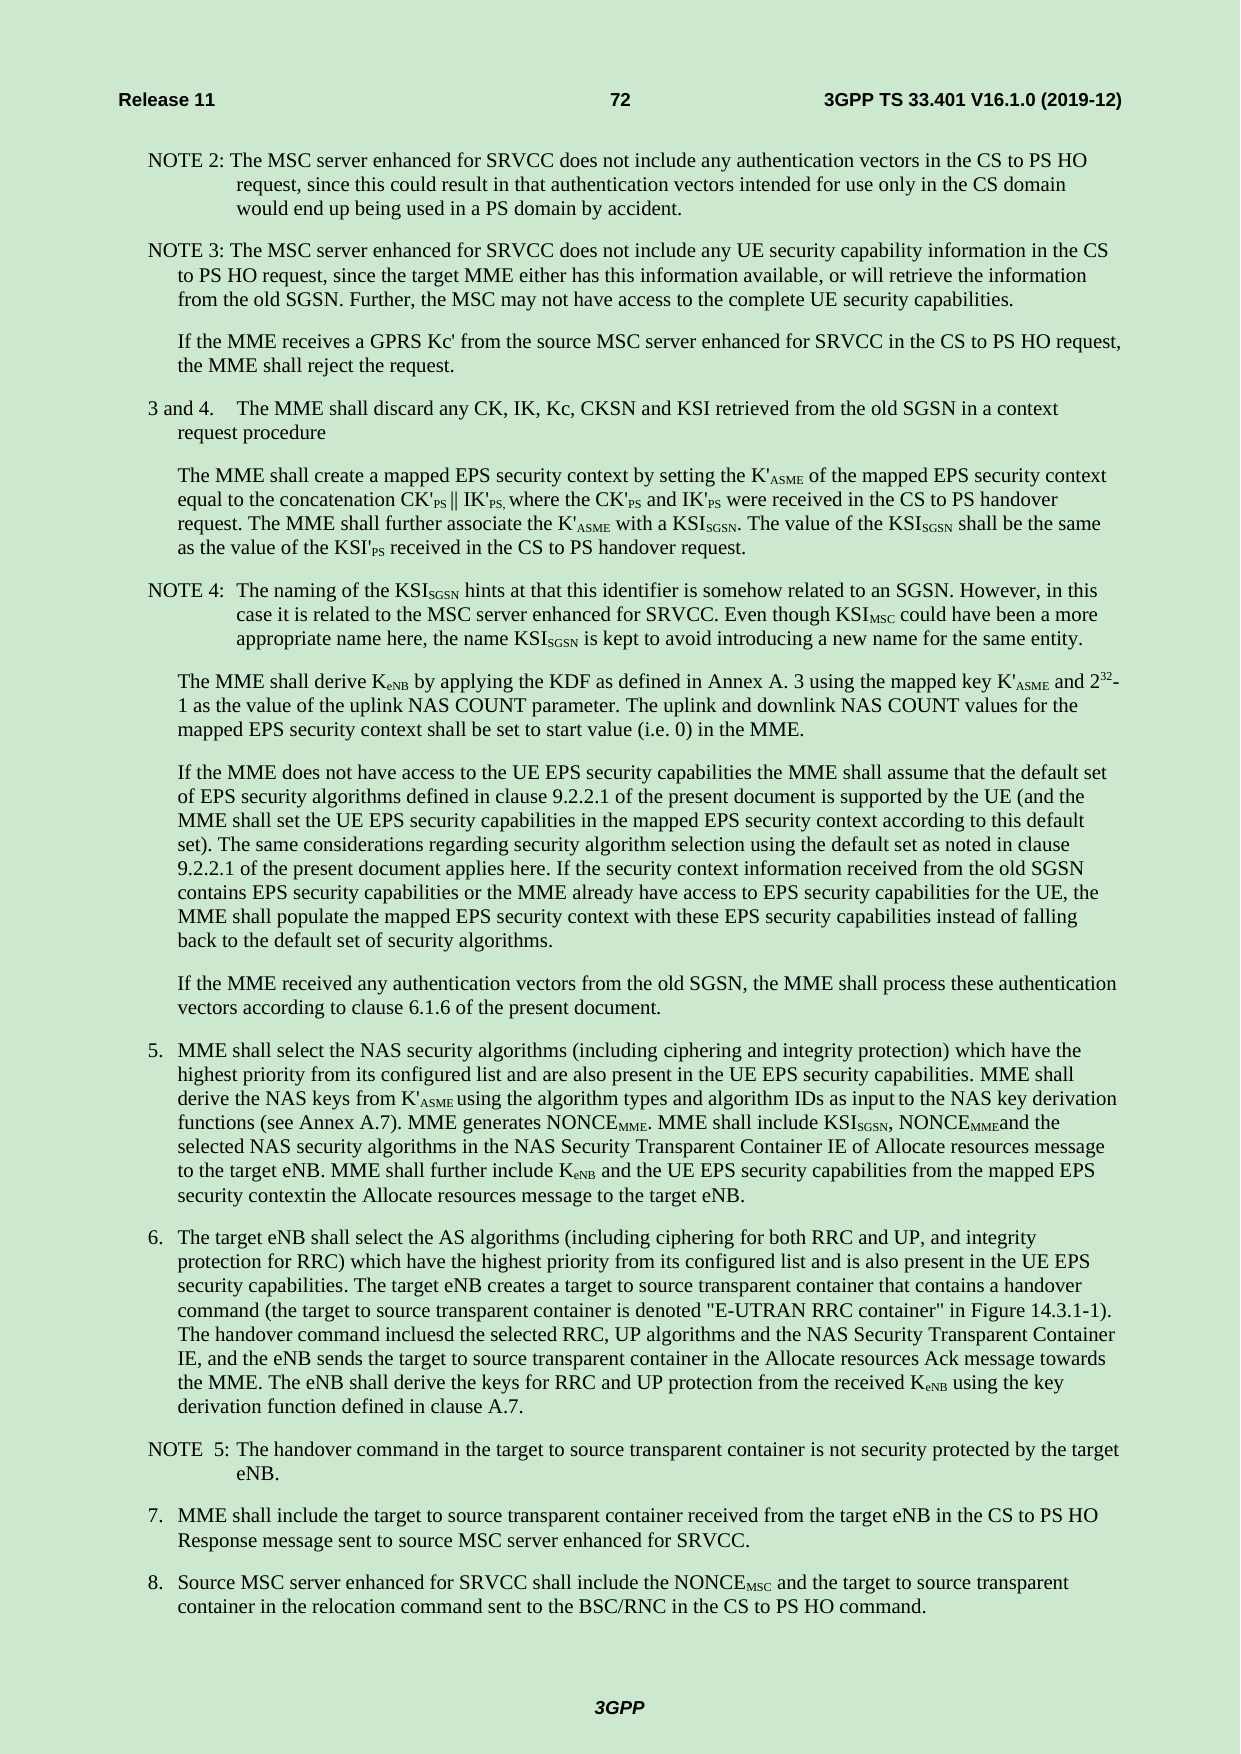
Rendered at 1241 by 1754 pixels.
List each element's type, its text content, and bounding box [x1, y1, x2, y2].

text 3 and 4. The MME shall discard any CK, IK, Kc, CKSN and KSI retrieved from the old SGSN in a context request procedure [148, 396, 1122, 444]
text 6. The target eNB shall select the AS algorithms (including ciphering for both RRC and UP, and integrity protection for RRC) which have the highest priority from its configured list and is also present in the UE EPS security capabilities. The target eNB creates a target to source transparent container that contains a handover command (the target to source transparent container is denoted "E-UTRAN RRC container" in Figure 14.3.1-1). The handover command incluesd the selected RRC, UP algorithms and the NAS Security Transparent Container IE, and the eNB sends the target to source transparent container in the Allocate resources Ack message towards the MME. The eNB shall derive the keys for RRC and UP protection from the received KeNB using the key derivation function defined in clause A.7. [148, 1225, 1122, 1418]
text The MME shall create a mapped EPS security context by setting the K'ASME of the mapped EPS security context equal to the concatenation CK'PS || IK'PS, where the CK'PS and IK'PS were received in the CS to PS handover request. The MME shall further associate the K'ASME with a KSISGSN. The value of the KSISGSN shall be the same as the value of the KSI'PS received in the CS to PS handover request. [177, 463, 1122, 559]
text 5. MME shall select the NAS security algorithms (including ciphering and integrity protection) which have the highest priority from its configured list and are also present in the UE EPS security capabilities. MME shall derive the NAS keys from K'ASME using the algorithm types and algorithm IDs as input to the NAS key derivation functions (see Annex A.7). MME generates NONCEMME. MME shall include KSISGSN, NONCEMMEand the selected NAS security algorithms in the NAS Security Transparent Container IE of Allocate resources message to the target eNB. MME shall further include KeNB and the UE EPS security capabilities from the mapped EPS security contextin the Allocate resources message to the target eNB. [148, 1038, 1122, 1207]
text NOTE 2: The MSC server enhanced for SRVCC does not include any authentication vectors in the CS to PS HO request, since this could result in that authentication vectors intended for use only in the CS domain would end up being used in a PS domain by accident. [148, 147, 1122, 220]
text If the MME receives a GPRS Kc' from the source MSC server enhanced for SRVCC in the CS to PS HO request, the MME shall reject the request. [148, 329, 1122, 377]
text 8. Source MSC server enhanced for SRVCC shall include the NONCEMSC and the target to source transparent container in the relocation command sent to the BSC/RNC in the CS to PS HO command. [148, 1570, 1122, 1618]
text NOTE 3: The MSC server enhanced for SRVCC does not include any UE security capability information in the CS to PS HO request, since the target MME either has this information available, or will retrieve the information from the old SGSN. Further, the MSC may not have access to the complete UE security capabilities. [148, 238, 1122, 311]
text NOTE 5: The handover command in the target to source transparent container is not security protected by the target eNB. [148, 1437, 1122, 1485]
text If the MME received any authentication vectors from the old SGSN, the MME shall process these authentication vectors according to clause 6.1.6 of the present document. [177, 971, 1122, 1019]
text NOTE 4: The naming of the KSISGSN hints at that this identifier is somehow related to an SGSN. However, in this case it is related to the MSC server enhanced for SRVCC. Even though KSIMSC could have been a more appropriate name here, the name KSISGSN is kept to avoid introducing a new name for the same entity. [148, 578, 1122, 650]
text If the MME does not have access to the UE EPS security capabilities the MME shall assume that the default set of EPS security algorithms defined in clause 9.2.2.1 of the present document is supported by the UE (and the MME shall set the UE EPS security capabilities in the mapped EPS security context according to this default set). The same considerations regarding security algorithm selection using the default set as noted in clause 9.2.2.1 of the present document applies here. If the security context information received from the old SGSN contains EPS security capabilities or the MME already have access to EPS security capabilities for the UE, the MME shall populate the mapped EPS security context with these EPS security capabilities instead of falling back to the default set of security algorithms. [177, 760, 1122, 952]
text 7. MME shall include the target to source transparent container received from the target eNB in the CS to PS HO Response message sent to source MSC server enhanced for SRVCC. [148, 1503, 1122, 1552]
text The MME shall derive KeNB by applying the KDF as defined in Annex A. 3 using the mapped key K'ASME and 232-1 as the value of the uplink NAS COUNT parameter. The uplink and downlink NAS COUNT values for the mapped EPS security context shall be set to start value (i.e. 0) in the MME. [177, 669, 1122, 741]
